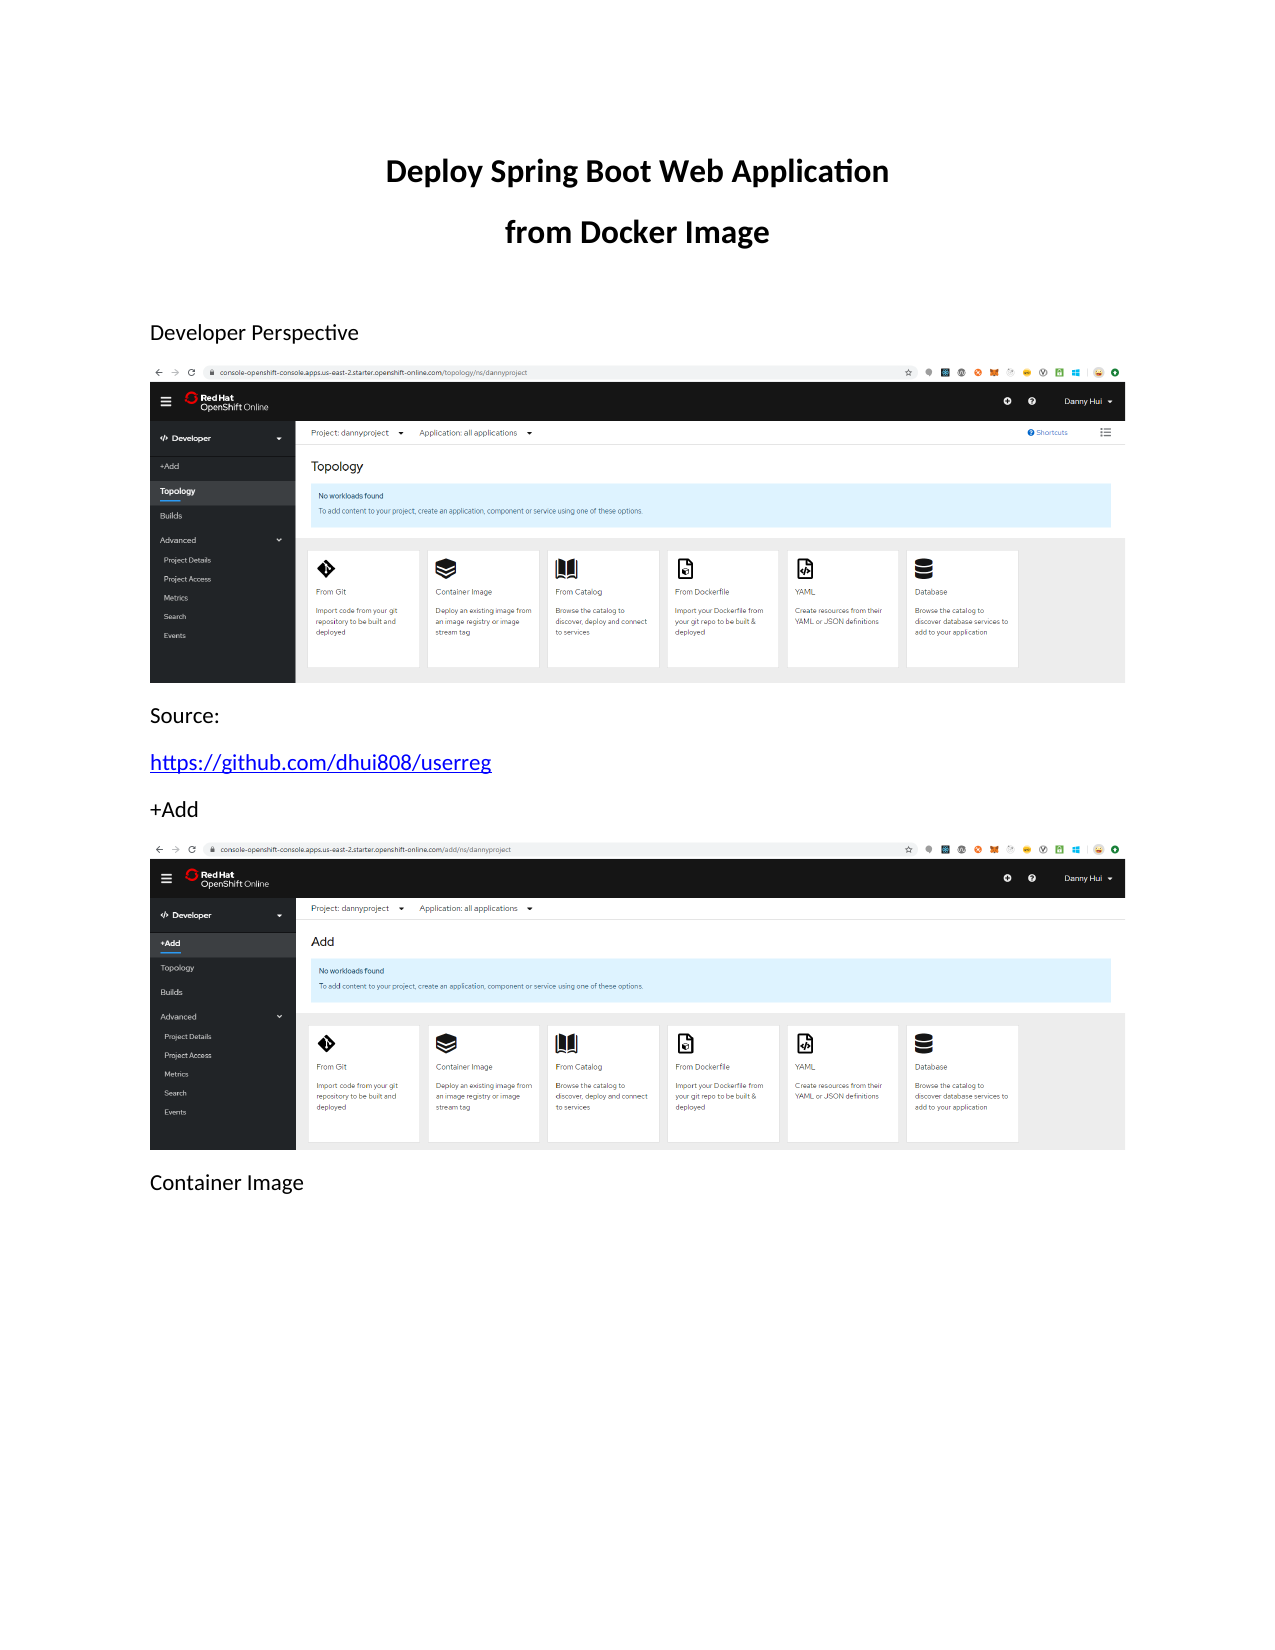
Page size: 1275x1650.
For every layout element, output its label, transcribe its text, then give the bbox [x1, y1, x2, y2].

text Deploy Spring Boot Web Application [150, 150, 1125, 191]
picture [150, 365, 1125, 683]
text +Add [150, 795, 1125, 823]
picture [150, 841, 1125, 1150]
text from Docker Image [150, 211, 1125, 251]
text Source: [150, 701, 1125, 729]
text Container Image [150, 1168, 1125, 1196]
text https://github.com/dhui808/userreg [150, 748, 1125, 776]
text Developer Perspective [150, 318, 1125, 346]
